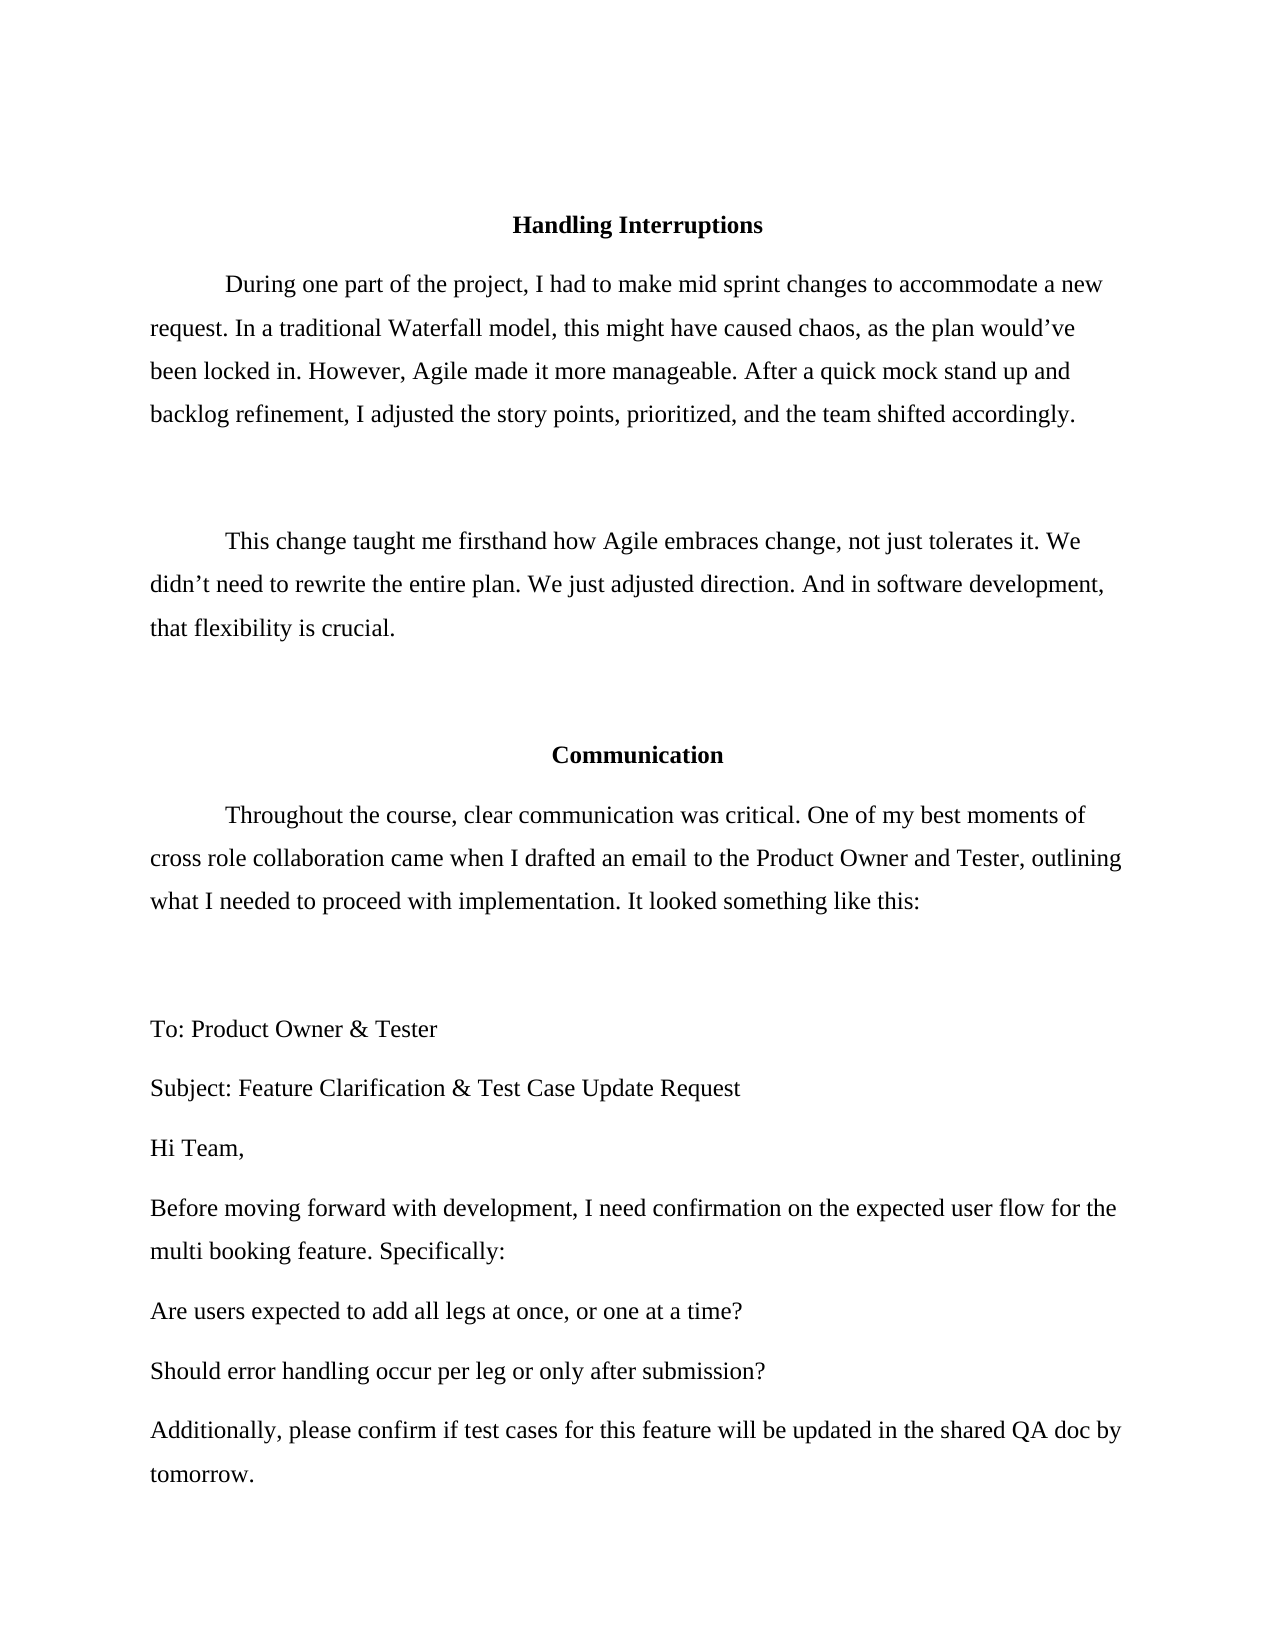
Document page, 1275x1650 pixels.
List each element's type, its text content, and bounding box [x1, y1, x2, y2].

text Communication [150, 740, 1125, 769]
text Should error handling occur per leg or only after submission? [150, 1356, 1125, 1384]
text Subject: Feature Clarification & Test Case Update Request [150, 1073, 1125, 1102]
text Additionally, please confirm if test cases for this feature will be updated in the shared QA doc by tomorrow. [150, 1416, 1125, 1487]
text To: Product Owner & Tester [150, 1014, 1125, 1042]
text Handling Interruptions [150, 210, 1125, 238]
text During one part of the project, I had to make mid sprint changes to accommodate a new request. In a traditional Waterfall model, this might have caused chaos, as the plan would’ve been locked in. However, Agile made it more manageable. After a quick mock stand up and backlog refinement, I adjusted the story points, prioritized, and the team shifted accordingly. [150, 269, 1125, 428]
text This change taught me firsthand how Agile embraces change, not just tolerates it. We didn’t need to rewrite the entire plan. We just adjusted direction. And in software development, that flexibility is crucial. [150, 526, 1125, 641]
text Throughout the course, clear communication was critical. One of my best moments of cross role collaboration came when I drafted an email to the Product Owner and Tester, outlining what I needed to proceed with implementation. It looked something like this: [150, 800, 1125, 915]
text Before moving forward with development, I need confirmation on the expected user flow for the multi booking feature. Specifically: [150, 1193, 1125, 1265]
text Are users expected to add all legs at once, or one at a time? [150, 1296, 1125, 1325]
text Hi Team, [150, 1133, 1125, 1162]
